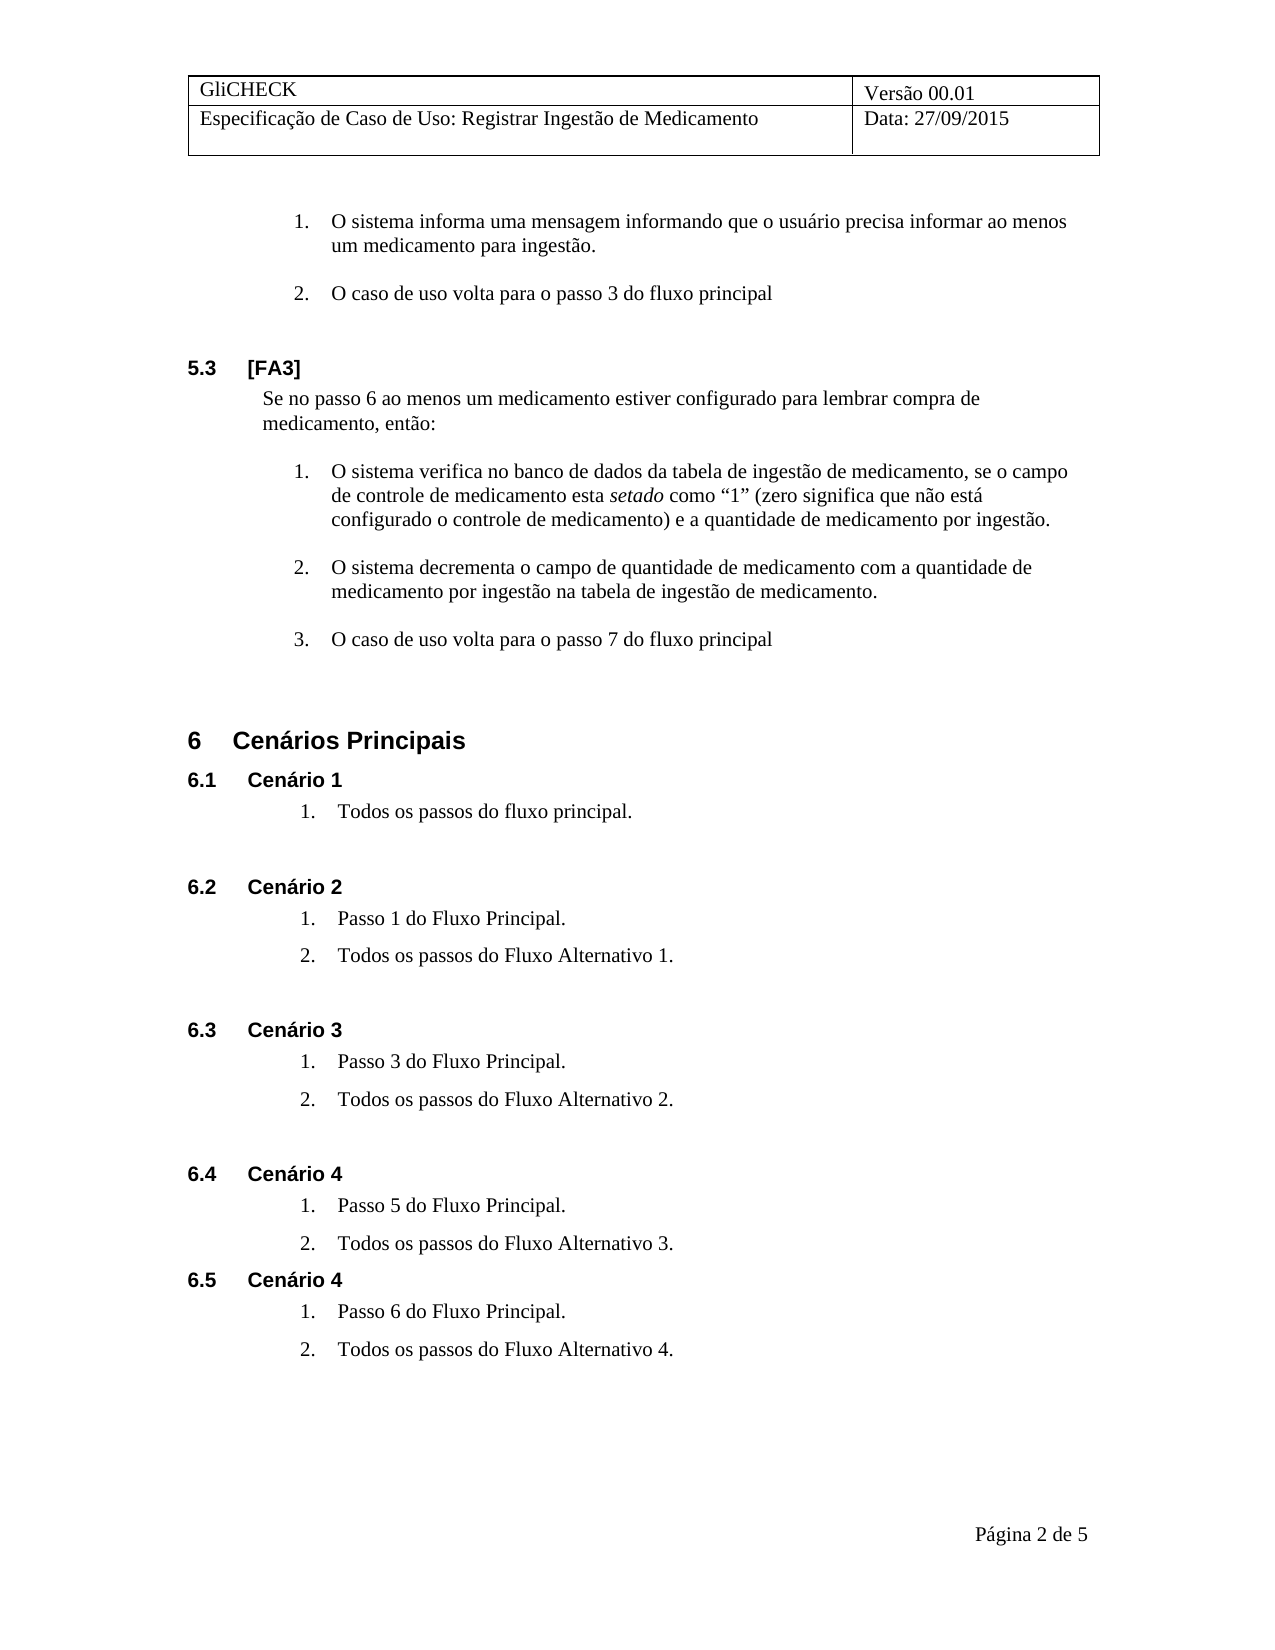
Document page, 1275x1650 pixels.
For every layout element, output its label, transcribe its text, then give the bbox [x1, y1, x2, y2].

subtitle Cenários Principais [187, 726, 1087, 755]
list O sistema verifica no banco de dados da tabela de ingestão de medicamento, se o campo de controle de medicamento esta setado como “1” (zero significa que não está configurado o controle de medicamento) e a quantidade de medicamento por ingestão. [294, 458, 1087, 531]
list Todos os passos do Fluxo Alternativo 3. [300, 1230, 1087, 1255]
list Passo 1 do Fluxo Principal. [300, 905, 1087, 930]
list O caso de uso volta para o passo 3 do fluxo principal [294, 281, 1087, 305]
subtitle Cenário 1 [187, 767, 1087, 792]
list O sistema decrementa o campo de quantidade de medicamento com a quantidade de medicamento por ingestão na tabela de ingestão de medicamento. [294, 555, 1087, 603]
list O caso de uso volta para o passo 7 do fluxo principal [294, 627, 1087, 651]
list Passo 6 do Fluxo Principal. [300, 1298, 1087, 1323]
text Se no passo 6 ao menos um medicamento estiver configurado para lembrar compra de medicamento, então: [262, 386, 1087, 434]
list Passo 3 do Fluxo Principal. [300, 1048, 1087, 1073]
subtitle Cenário 3 [187, 1017, 1087, 1042]
subtitle Cenário 4 [187, 1267, 1087, 1292]
list Todos os passos do Fluxo Alternativo 2. [300, 1086, 1087, 1111]
list Todos os passos do fluxo principal. [300, 798, 1087, 823]
subtitle Cenário 4 [187, 1161, 1087, 1186]
list O sistema informa uma mensagem informando que o usuário precisa informar ao menos um medicamento para ingestão. [294, 209, 1087, 257]
subtitle Cenário 2 [187, 873, 1087, 898]
list Todos os passos do Fluxo Alternativo 1. [300, 942, 1087, 967]
list Passo 5 do Fluxo Principal. [300, 1192, 1087, 1217]
list Todos os passos do Fluxo Alternativo 4. [300, 1336, 1087, 1361]
subtitle [FA3] [187, 355, 1087, 380]
